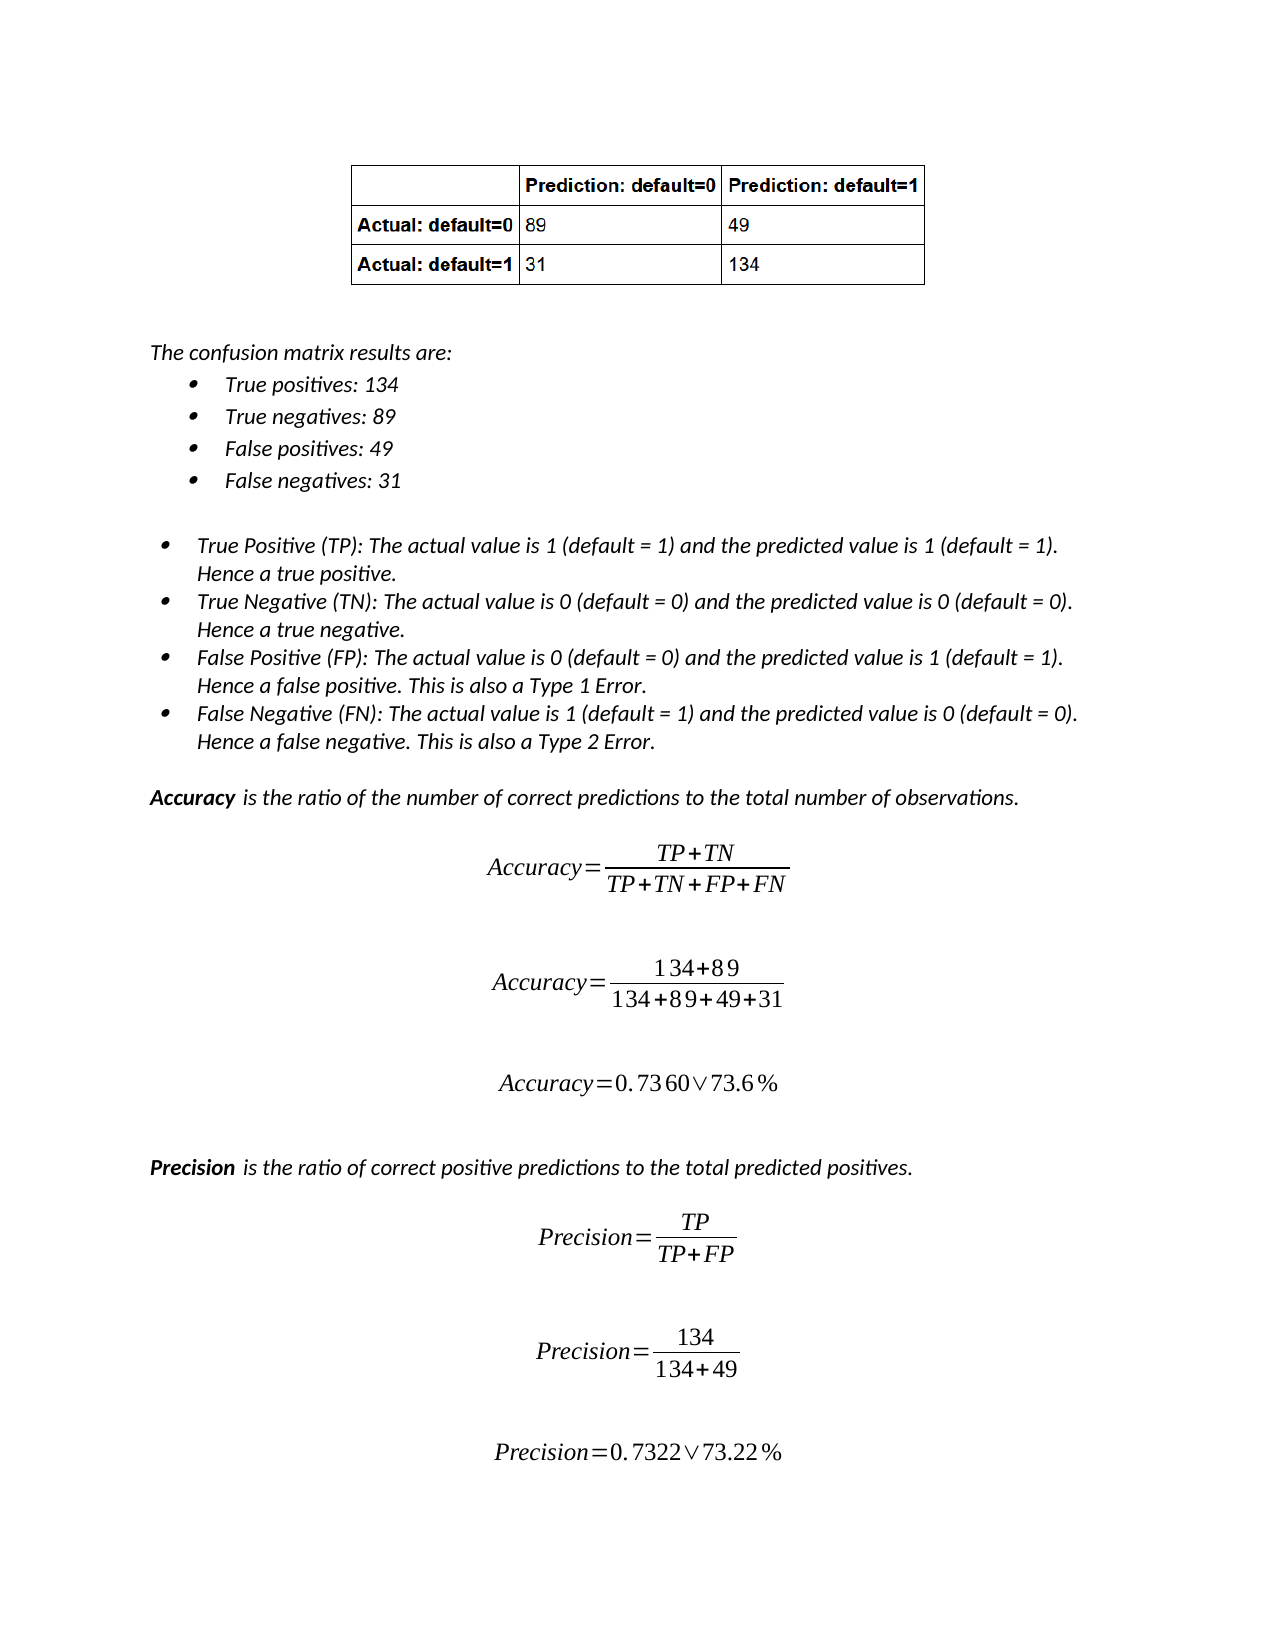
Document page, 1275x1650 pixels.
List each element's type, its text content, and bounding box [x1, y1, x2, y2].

text Precision is the ratio of correct positive predictions to the total predicted positives. [150, 1153, 1125, 1181]
list True Negative (TN): The actual value is 0 (default = 0) and the predicted value is 0 (default = 0). Hence a true negative. [159, 587, 1125, 643]
list False positives: 49 [187, 434, 1125, 462]
list False negatives: 31 [187, 467, 1125, 495]
text The confusion matrix results are: [150, 338, 1125, 366]
list True negatives: 89 [187, 402, 1125, 430]
text Accuracy is the ratio of the number of correct predictions to the total number of observations. [150, 783, 1125, 811]
list True positives: 134 [187, 370, 1125, 398]
list False Negative (FN): The actual value is 1 (default = 1) and the predicted value is 0 (default = 0). Hence a false negative. This is also a Type 2 Error. [159, 699, 1125, 755]
list True Positive (TP): The actual value is 1 (default = 1) and the predicted value is 1 (default = 1). Hence a true positive. [159, 531, 1125, 587]
list False Positive (FP): The actual value is 0 (default = 0) and the predicted value is 1 (default = 1). Hence a false positive. This is also a Type 1 Error. [159, 643, 1125, 699]
picture [336, 150, 939, 302]
